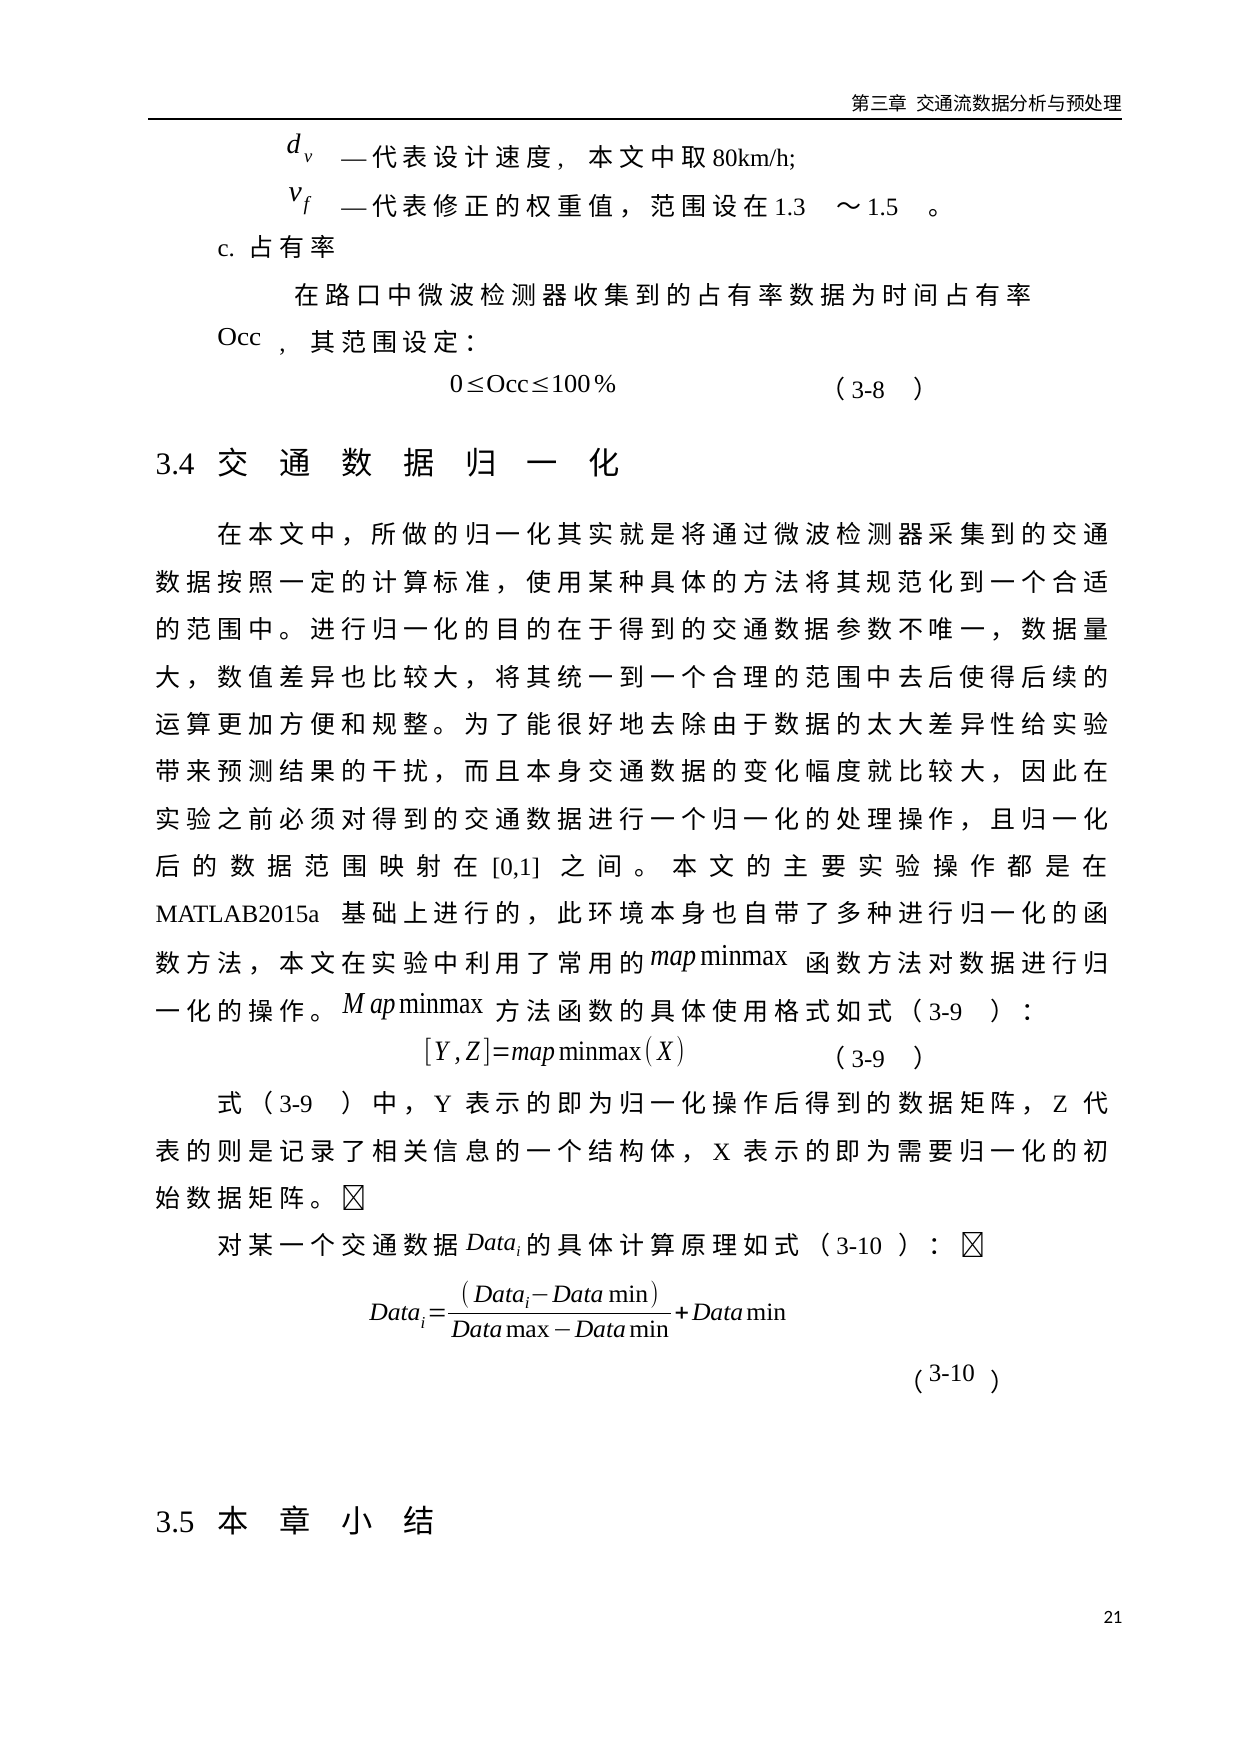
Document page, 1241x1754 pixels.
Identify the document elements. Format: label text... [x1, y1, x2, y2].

text 式（3-9）中，Y表示的即为归一化操作后得到的数据矩阵，Z代表的则是记录了相关信息的一个结构体，X表示的即为需要归一化的初始数据矩阵。 [155, 1078, 1114, 1220]
text （3-8） [155, 364, 1114, 412]
text —代表设计速度,本文中取80km/h; [155, 127, 1114, 175]
text 对某一个交通数据的具体计算原理如式（3-10）： [155, 1220, 1114, 1268]
text —代表修正的权重值，范围设在1.3～1.5。 [155, 175, 1114, 222]
text 在路口中微波检测器收集到的占有率数据为时间占有率 [155, 270, 1114, 317]
text ,其范围设定： [155, 317, 1114, 364]
subtitle 3.4交通数据归一化 [155, 437, 1114, 484]
text c.占有率 [155, 222, 1114, 270]
text （3-9） [155, 1031, 1114, 1078]
text  （3-10） [155, 1268, 1114, 1410]
subtitle 3.5本章小结 [155, 1495, 1114, 1542]
text 在本文中，所做的归一化其实就是将通过微波检测器采集到的交通数据按照一定的计算标准，使用某种具体的方法将其规范化到一个合适的范围中。进行归一化的目的在于得到的交通数据参数不唯一，数据量大，数值差异也比较大，将其统一到一个合理的范围中去后使得后续的运算更加方便和规整。为了能很好地去除由于数据的太大差异性给实验带来预测结果的干扰，而且本身交通数据的变化幅度就比较大，因此在实验之前必须对得到的交通数据进行一个归一化的处理操作，且归一化后的数据范围映射在[0,1]之间。本文的主要实验操作都是在MATLAB2015a基础上进行的，此环境本身也自带了多种进行归一化的函数方法，本文在实验中利用了常用的函数方法对数据进行归一化的操作。方法函数的具体使用格式如式（3-9）： [155, 509, 1114, 1031]
